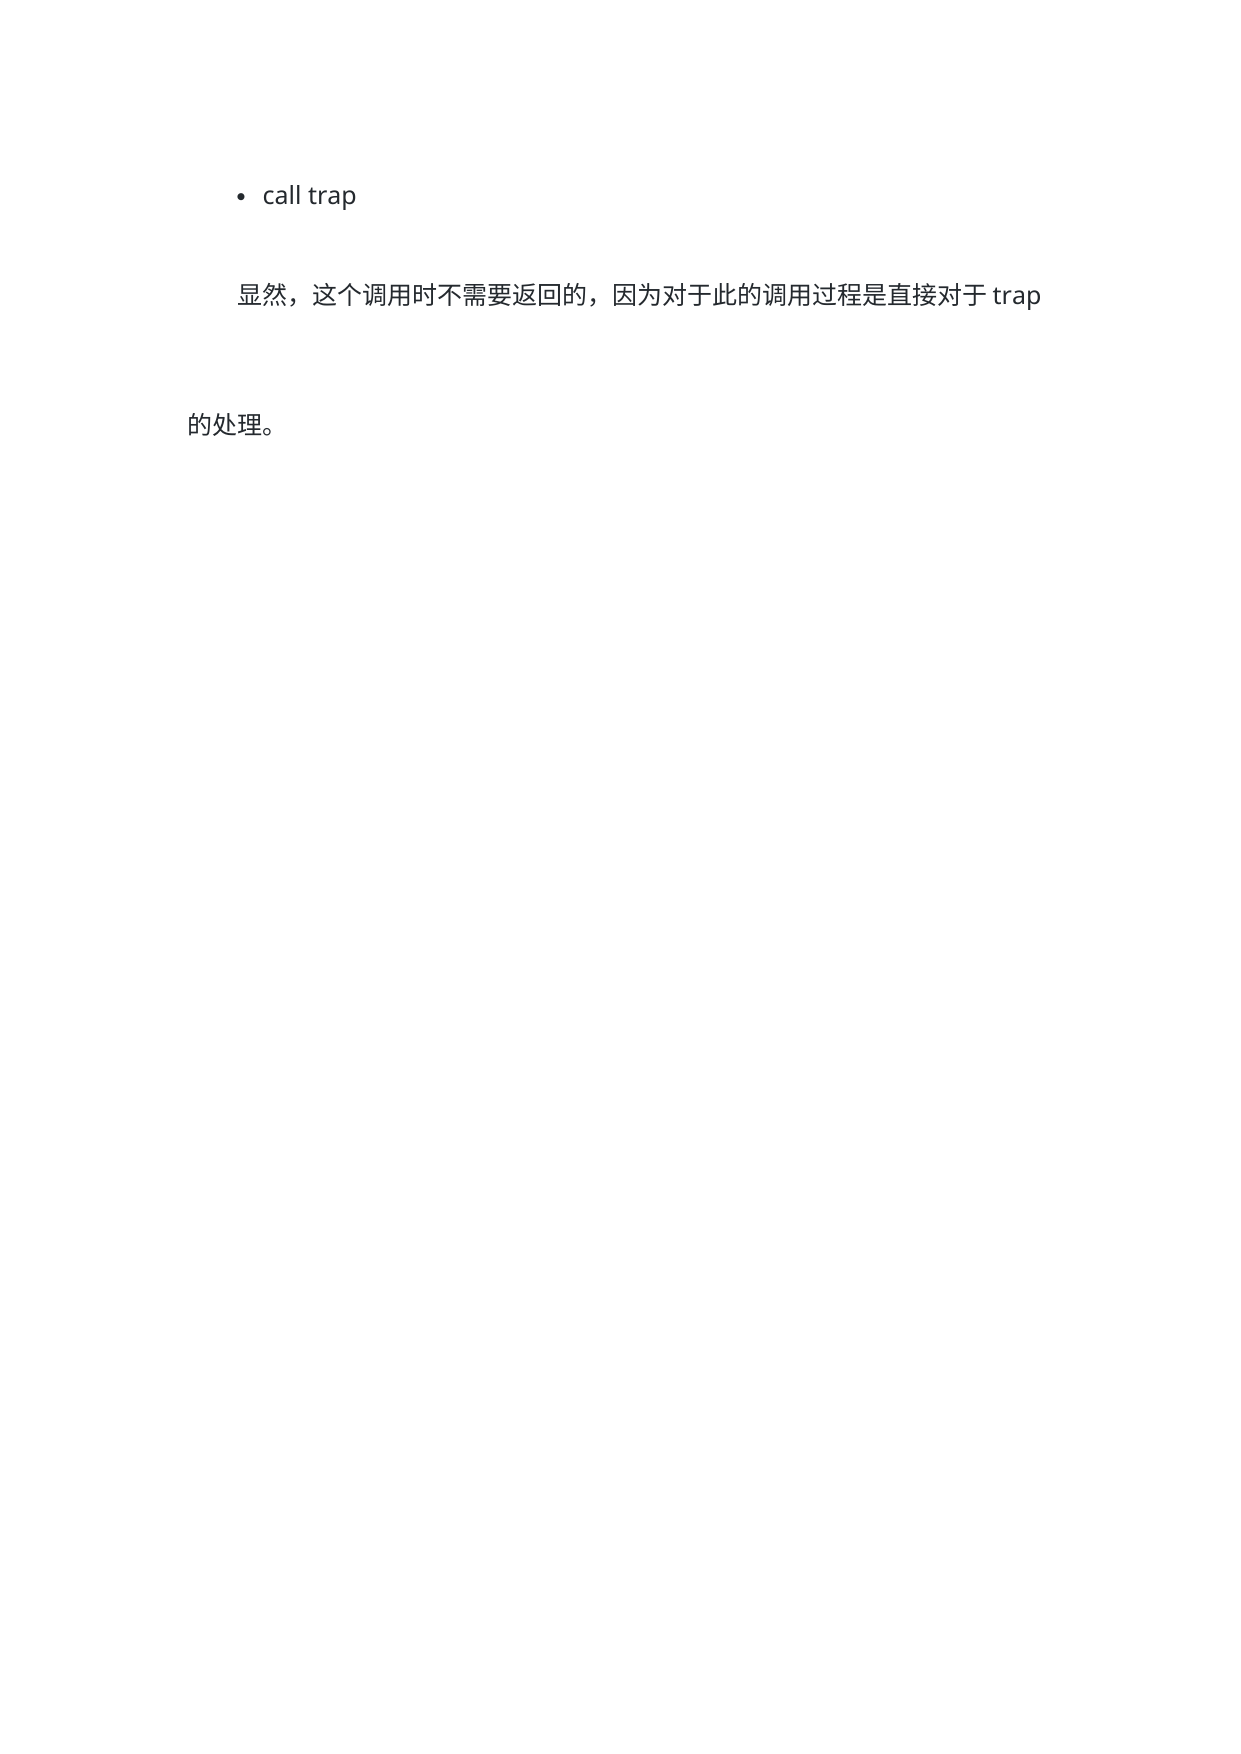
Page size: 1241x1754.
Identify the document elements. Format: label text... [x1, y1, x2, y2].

list call trap [187, 162, 1053, 227]
text 显然，这个调用时不需要返回的，因为对于此的调用过程是直接对于trap的处理。 [187, 261, 1053, 456]
